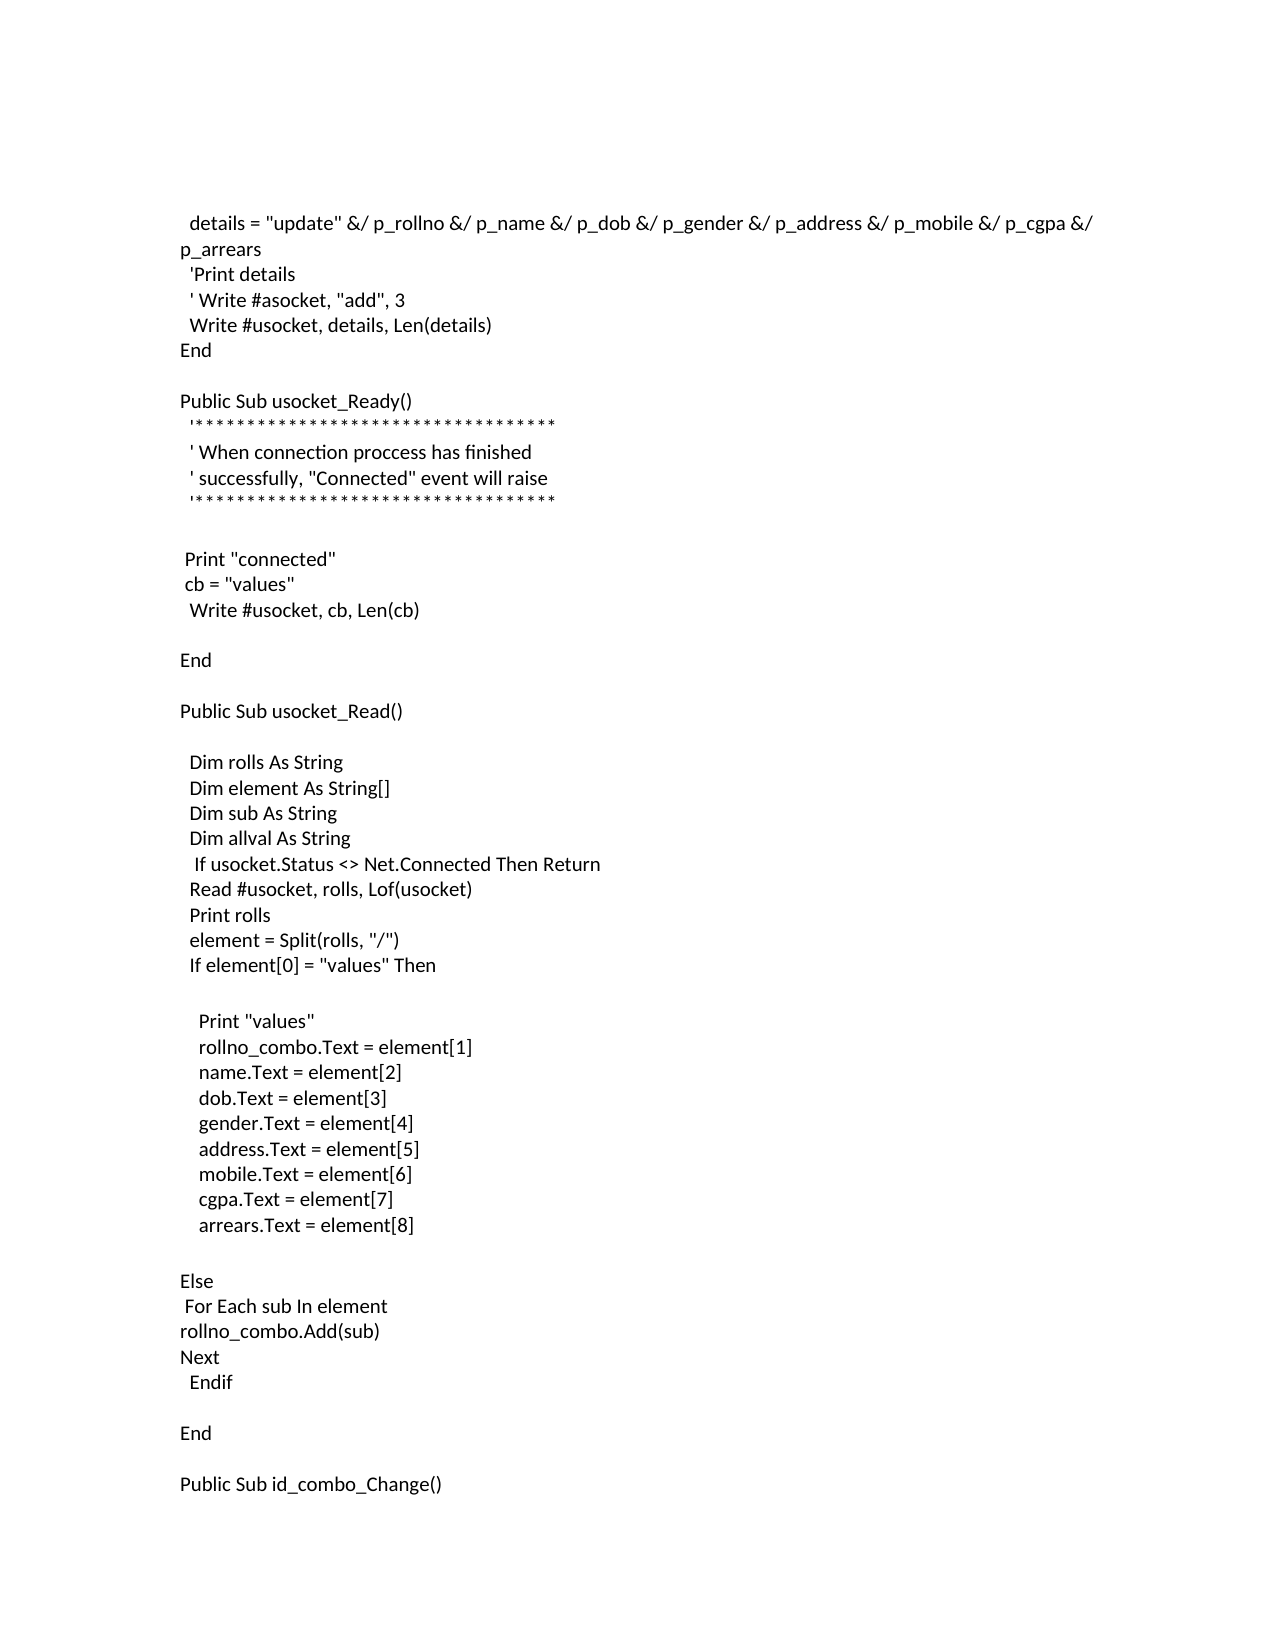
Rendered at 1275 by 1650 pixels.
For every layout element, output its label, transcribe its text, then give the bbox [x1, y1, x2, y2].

text rollno_combo.Text = element[1] [180, 1034, 1125, 1059]
text ' When connection proccess has finished [180, 439, 1125, 465]
text Next [180, 1344, 1125, 1369]
text Print "values" [180, 1009, 1125, 1034]
text Public Sub id_combo_Change() [180, 1471, 1125, 1497]
text 'Print details [180, 261, 1125, 287]
text End [180, 648, 1125, 673]
text If element[0] = "values" Then [180, 953, 1125, 978]
text Write #usocket, cb, Len(cb) [180, 597, 1125, 622]
text Public Sub usocket_Ready() [180, 388, 1125, 414]
text gender.Text = element[4] [180, 1110, 1125, 1136]
text arrears.Text = element[8] [180, 1212, 1125, 1237]
text Dim sub As String [180, 800, 1125, 826]
text For Each sub In element [180, 1293, 1125, 1319]
text element = Split(rolls, "/") [180, 927, 1125, 953]
text mobile.Text = element[6] [180, 1161, 1125, 1187]
text Read #usocket, rolls, Lof(usocket) [180, 876, 1125, 902]
text Print "connected" [180, 546, 1125, 571]
text Print rolls [180, 902, 1125, 927]
text End [180, 338, 1125, 363]
text name.Text = element[2] [180, 1059, 1125, 1085]
text Else [180, 1268, 1125, 1293]
text details = "update" &/ p_rollno &/ p_name &/ p_dob &/ p_gender &/ p_address &/ p_mobile &/ p_cgpa &/ p_arrears [180, 211, 1125, 261]
text Dim element As String[] [180, 775, 1125, 800]
text cgpa.Text = element[7] [180, 1187, 1125, 1212]
text ' Write #asocket, "add", 3 [180, 287, 1125, 312]
text Dim rolls As String [180, 749, 1125, 775]
text cb = "values" [180, 571, 1125, 597]
text End [180, 1420, 1125, 1446]
text Endif [180, 1369, 1125, 1395]
text Public Sub usocket_Read() [180, 698, 1125, 724]
text '*********************************** [180, 414, 1125, 439]
text '*********************************** [180, 490, 1125, 516]
text Dim allval As String [180, 826, 1125, 851]
text dob.Text = element[3] [180, 1085, 1125, 1110]
text If usocket.Status <> Net.Connected Then Return [180, 851, 1125, 876]
text ' successfully, "Connected" event will raise [180, 465, 1125, 490]
text address.Text = element[5] [180, 1136, 1125, 1161]
text rollno_combo.Add(sub) [180, 1319, 1125, 1344]
text Write #usocket, details, Len(details) [180, 312, 1125, 338]
